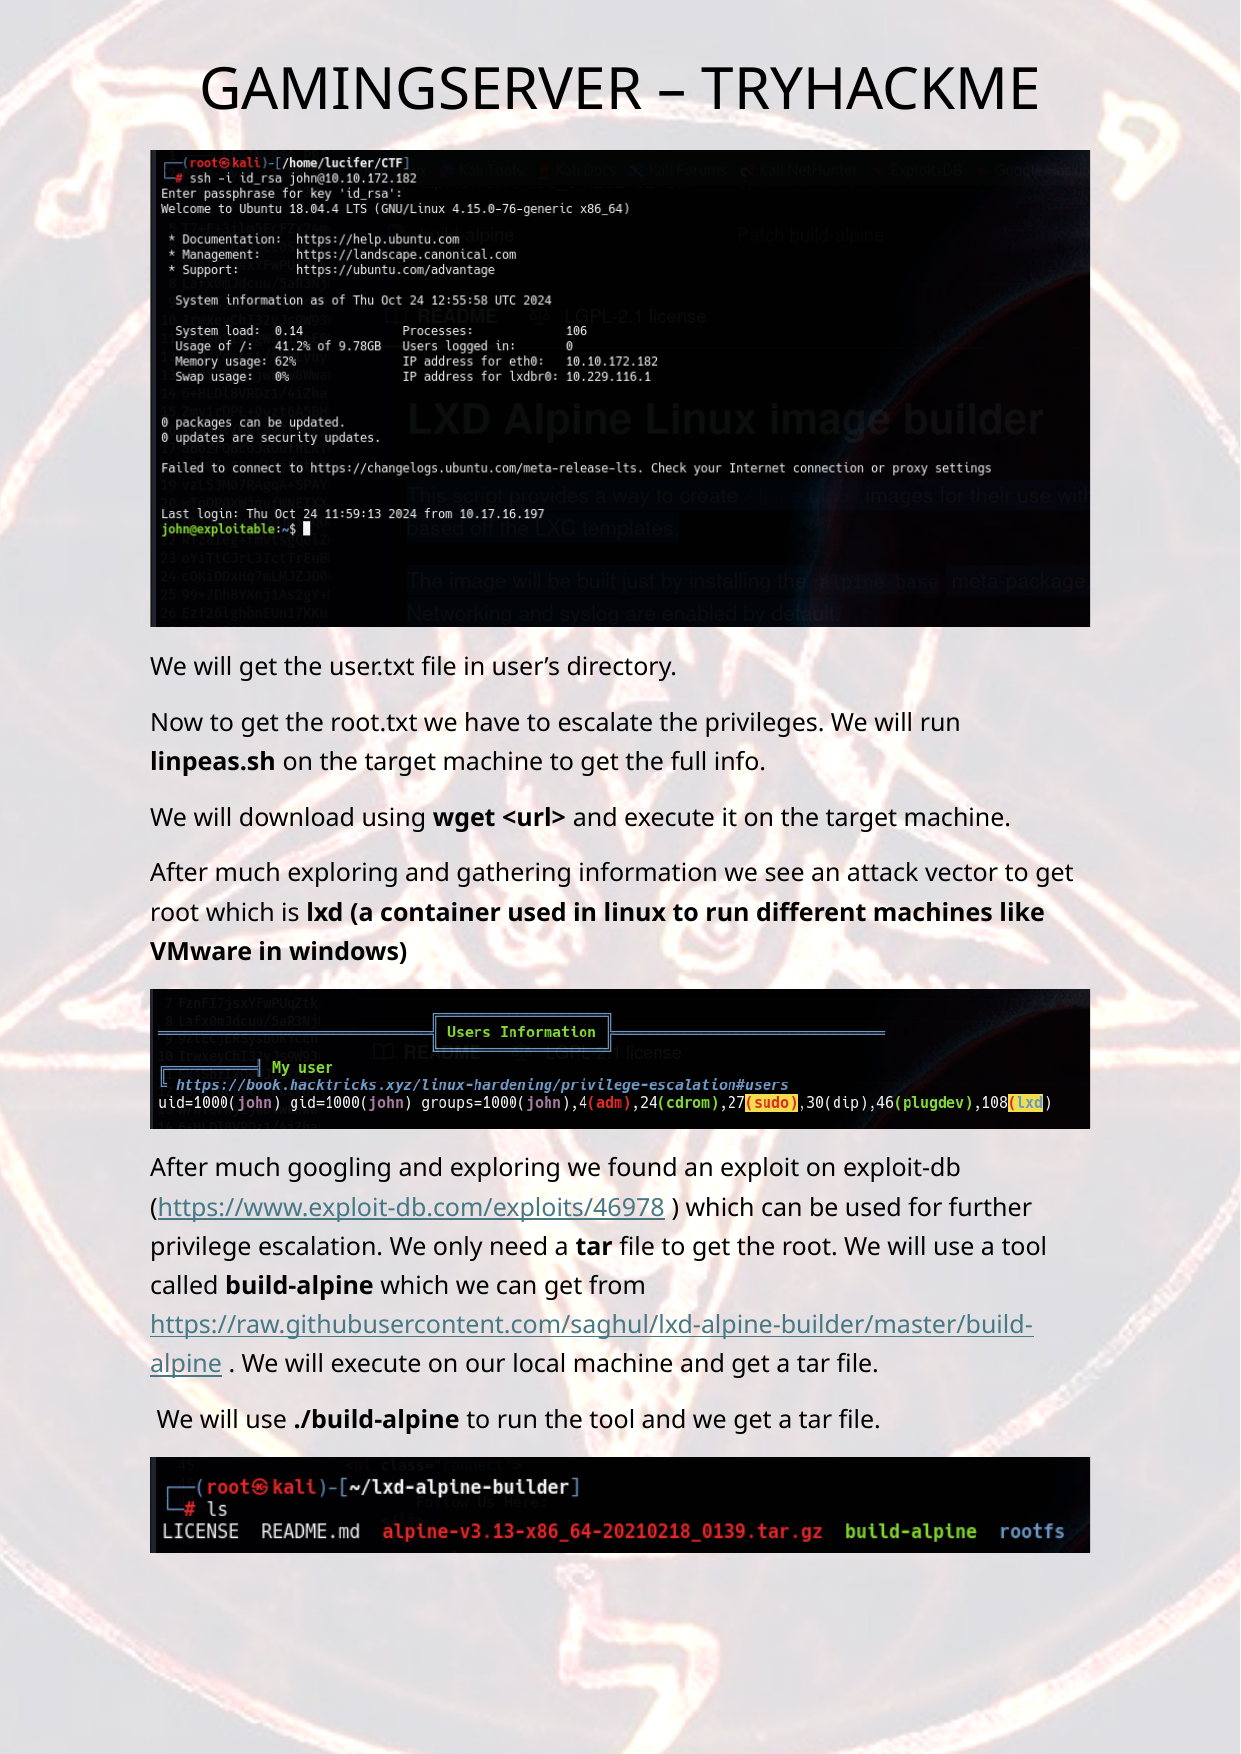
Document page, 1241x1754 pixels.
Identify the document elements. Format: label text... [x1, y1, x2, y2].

text After much exploring and gathering information we see an attack vector to get root which is lxd (a container used in linux to run different machines like VMware in windows) [150, 855, 1090, 967]
text We will get the user.txt file in user’s directory. [150, 648, 1090, 682]
text We will use ./build-alpine to run the tool and we get a tar file. [150, 1402, 1090, 1436]
picture [150, 150, 1091, 627]
picture [150, 1457, 1091, 1553]
picture [150, 989, 1091, 1129]
text After much googling and exploring we found an exploit on exploit-db (https://www.exploit-db.com/exploits/46978 ) which can be used for further privilege escalation. We only need a tar file to get the root. We will use a tool called build-alpine which we can get from https://raw.githubusercontent.com/saghul/lxd-alpine-builder/master/build-alpine . We will execute on our local machine and get a tar file. [150, 1150, 1090, 1380]
text We will download using wget <url> and execute it on the target machine. [150, 799, 1090, 833]
text Now to get the root.txt we have to escalate the privileges. We will run linpeas.sh on the target machine to get the full info. [150, 704, 1090, 777]
